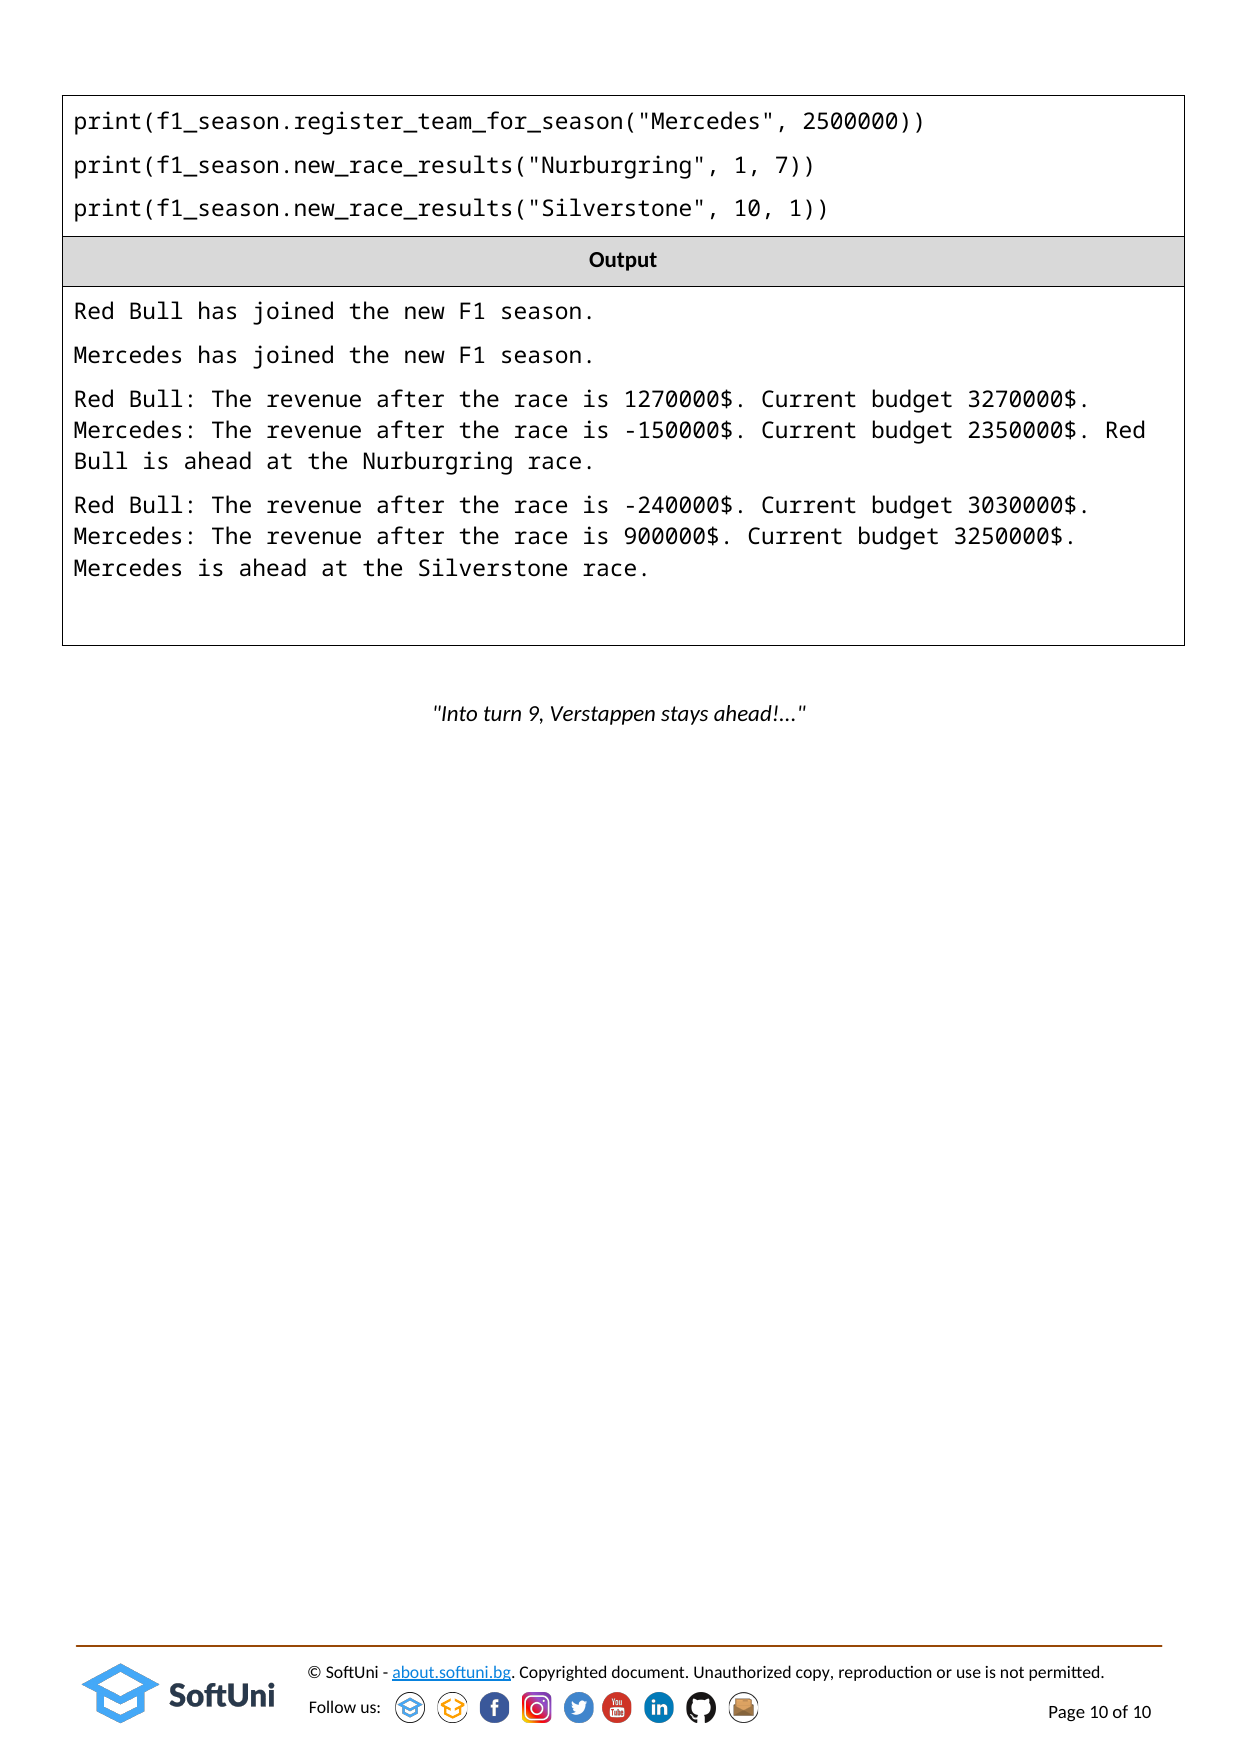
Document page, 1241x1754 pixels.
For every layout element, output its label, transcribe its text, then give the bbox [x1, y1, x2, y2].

picture [665, 1714, 674, 1723]
table_cell Output [63, 237, 1184, 286]
picture [395, 1692, 425, 1723]
picture [644, 1692, 653, 1701]
picture [602, 1692, 632, 1723]
picture [522, 1692, 552, 1723]
picture [75, 1658, 281, 1729]
picture [686, 1692, 716, 1723]
text "Into turn 9, Verstappen stays ahead!..." [77, 699, 1163, 727]
picture [437, 1692, 468, 1723]
picture [564, 1692, 594, 1723]
picture [658, 1705, 667, 1714]
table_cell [63, 96, 1184, 236]
picture [644, 1714, 653, 1723]
table_cell Red Bull has joined the new F1 season. Mercedes has joined the new F1 season. Red Bull: The revenue after the race is 1270000$. Current budget 3270000$. Mercedes: The revenue after the race is -150000$. Current budget 2350000$. Red Bull is ahead at the Nurburgring race. Red Bull: The revenue after the race is -240000$. Current budget 3030000$. Mercedes: The revenue after the race is 900000$. Current budget 3250000$. Mercedes is ahead at the Silverstone race. [63, 287, 1184, 645]
picture [728, 1692, 759, 1723]
picture [479, 1692, 510, 1723]
picture [665, 1692, 674, 1701]
